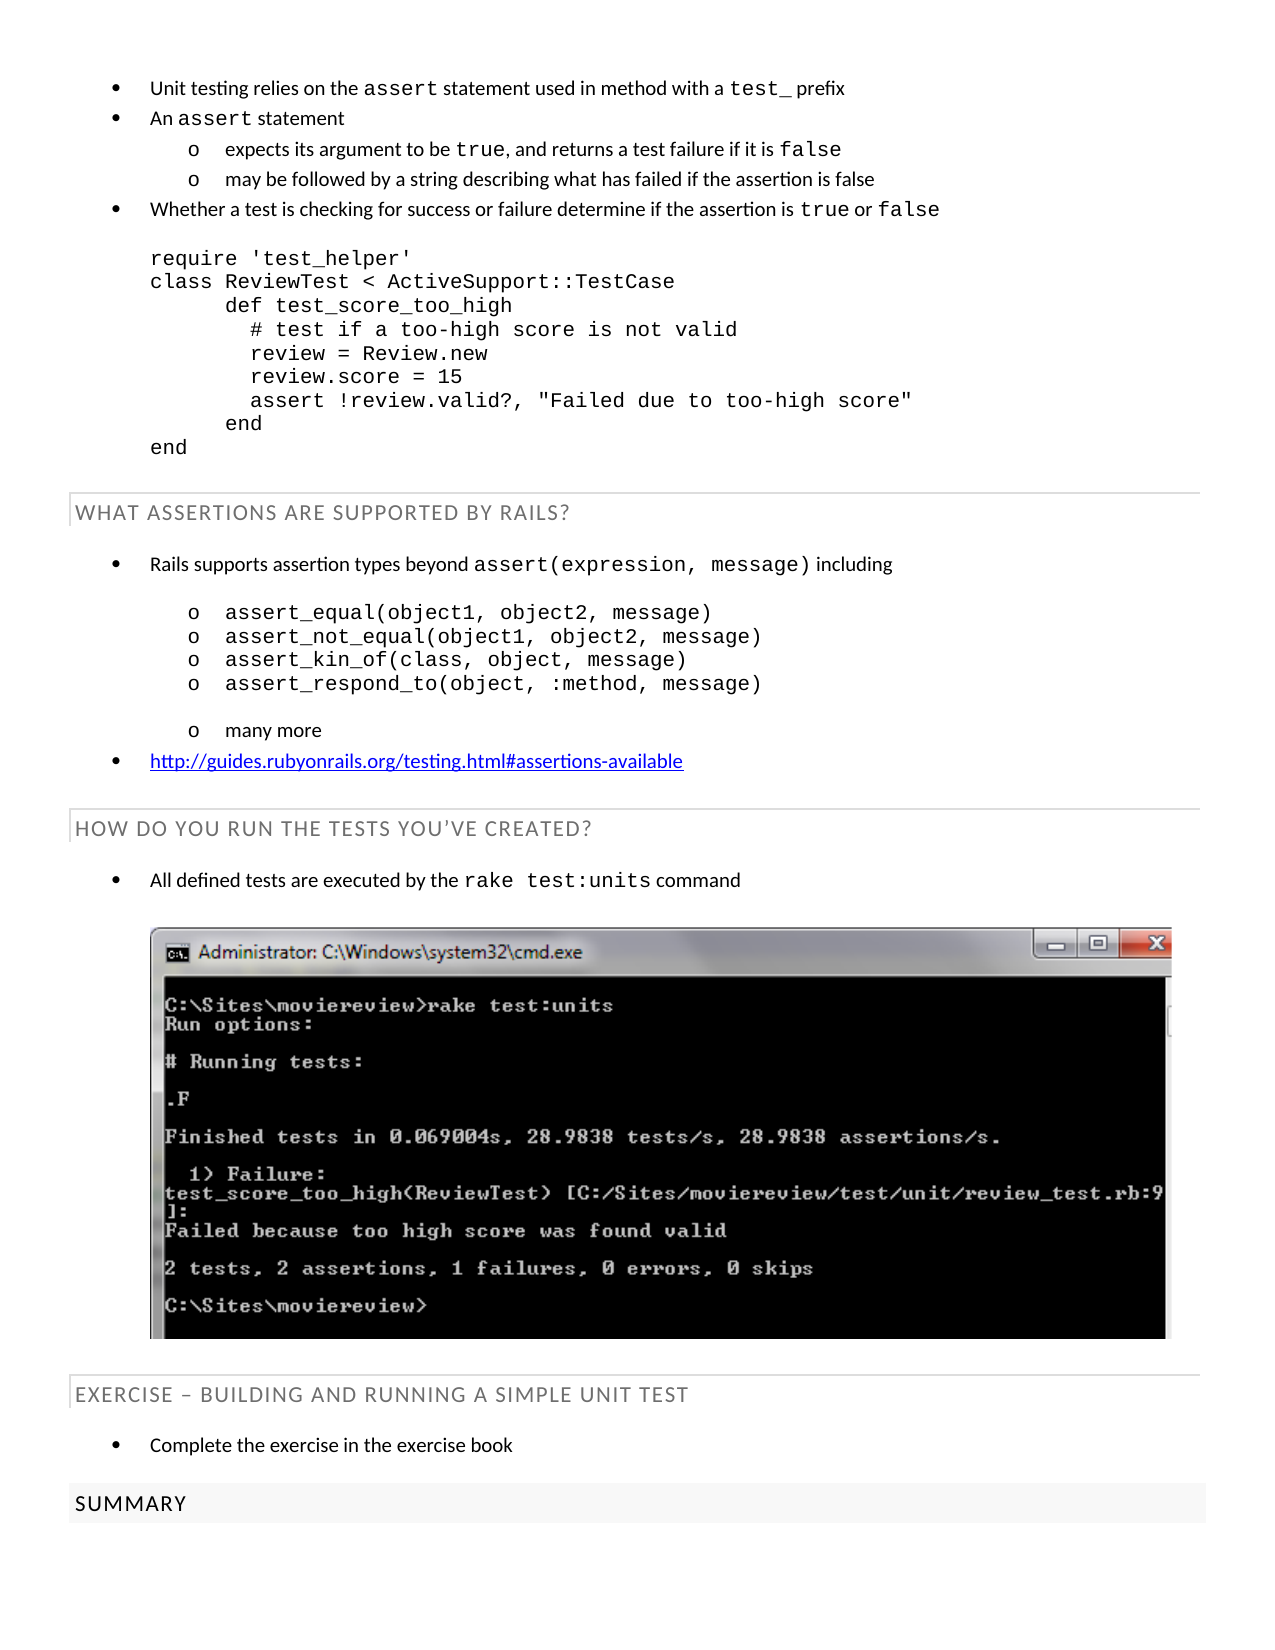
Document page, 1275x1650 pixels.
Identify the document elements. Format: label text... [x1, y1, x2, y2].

subtitle Summary [75, 1489, 1200, 1517]
list An assert statement [112, 105, 1200, 132]
text # test if a too-high score is not valid [150, 319, 1200, 342]
list Rails supports assertion types beyond assert(expression, message) including [112, 551, 1200, 577]
list Unit testing relies on the assert statement used in method with a test_ prefix [112, 75, 1200, 101]
subtitle How do you run the tests you’ve created? [71, 810, 1200, 842]
list Complete the exercise in the exercise book [112, 1433, 1200, 1458]
text review.score = 15 [150, 366, 1200, 390]
text end [150, 413, 1200, 437]
list assert_kin_of(class, object, message) [187, 649, 1200, 673]
list assert_respond_to(object, :method, message) [187, 673, 1200, 697]
list assert_equal(object1, object2, message) [187, 602, 1200, 626]
text class ReviewTest < ActiveSupport::TestCase [150, 272, 1200, 295]
list Whether a test is checking for success or failure determine if the assertion is true or false [112, 197, 1200, 223]
list may be followed by a string describing what has failed if the assertion is false [187, 166, 1200, 193]
subtitle Exercise – building and running a simple unit test [71, 1376, 1200, 1408]
list assert_not_equal(object1, object2, message) [187, 626, 1200, 649]
text end [150, 437, 1200, 461]
subtitle What assertions are supported by Rails? [71, 494, 1200, 526]
picture [150, 926, 1172, 1339]
text require 'test_helper' [150, 248, 1200, 272]
list expects its argument to be true, and returns a test failure if it is false [187, 136, 1200, 162]
text review = Review.new [150, 342, 1200, 366]
list many more [187, 717, 1200, 744]
list http://guides.rubyonrails.org/testing.html#assertions-available [112, 748, 1200, 773]
list All defined tests are executed by the rake test:units command [112, 867, 1200, 893]
text assert !review.valid?, "Failed due to too-high score" [150, 390, 1200, 413]
text def test_score_too_high [150, 295, 1200, 319]
